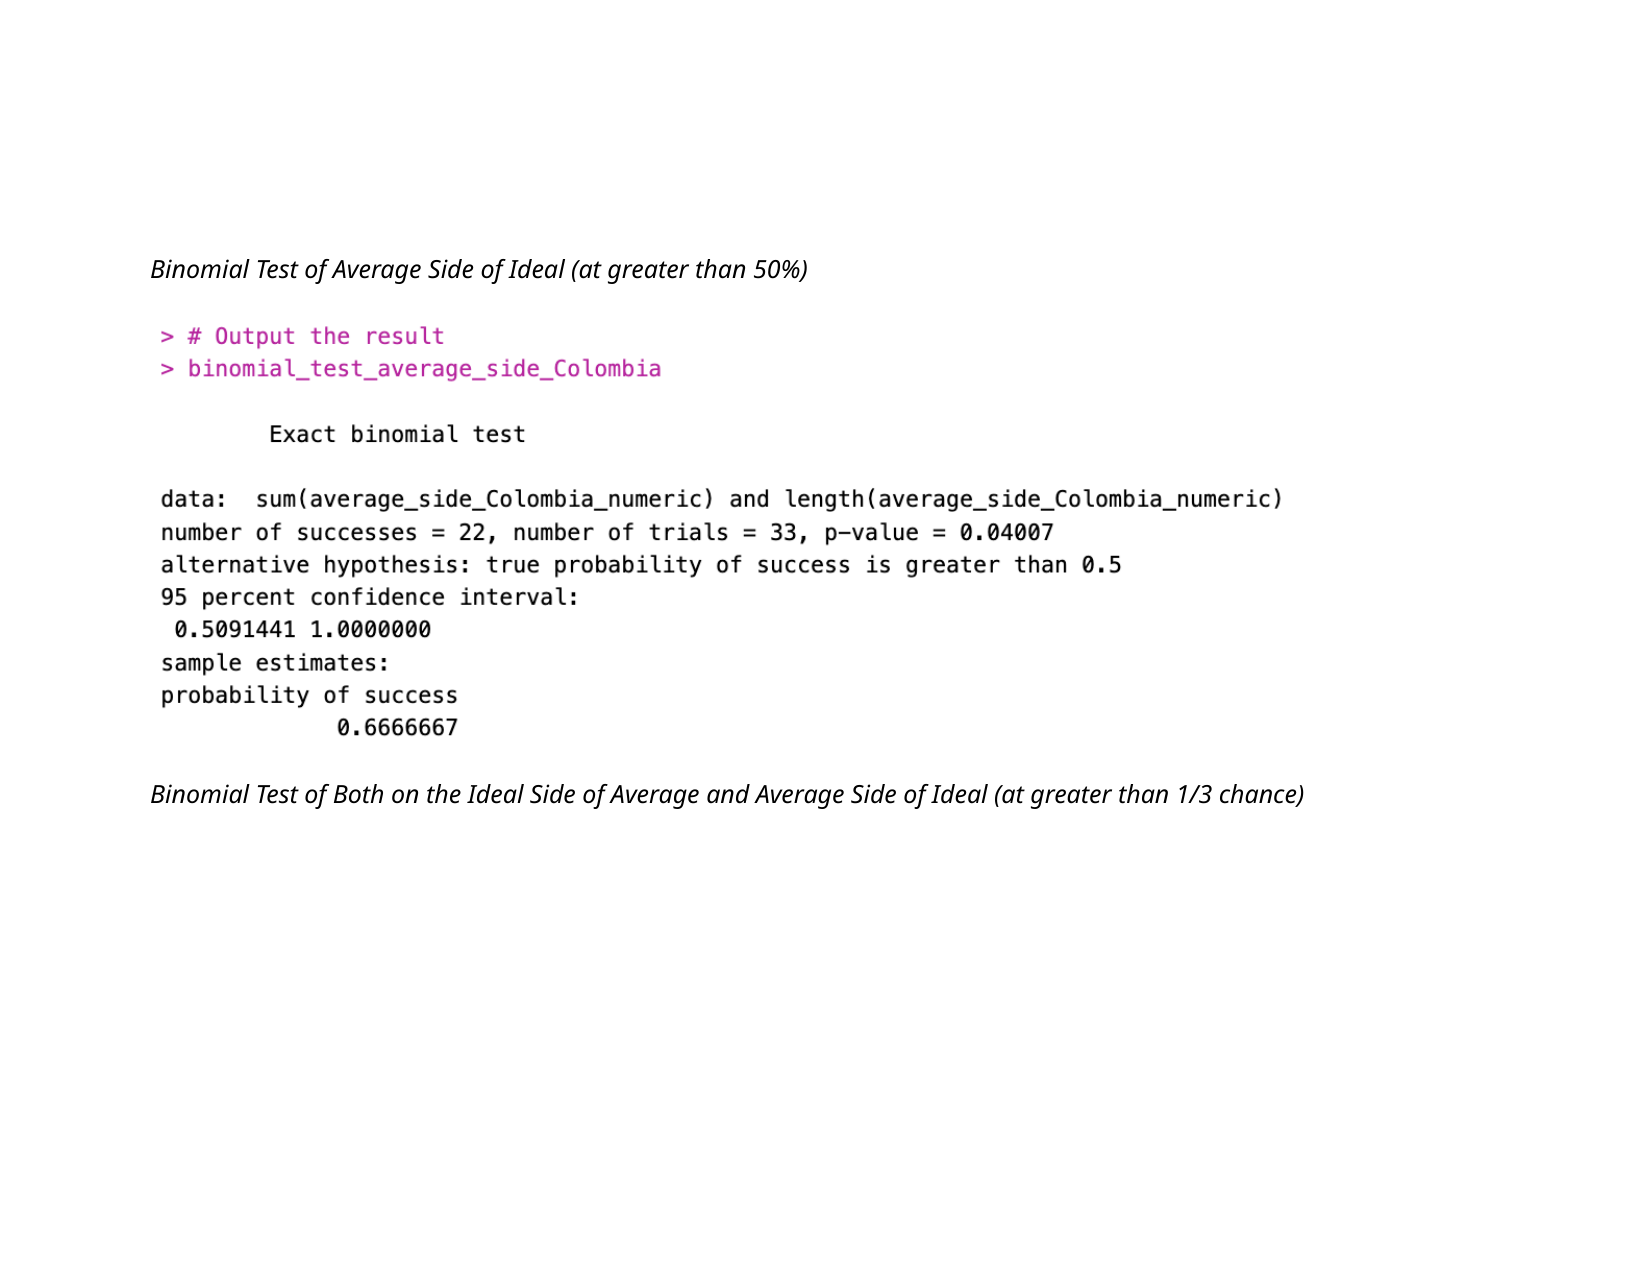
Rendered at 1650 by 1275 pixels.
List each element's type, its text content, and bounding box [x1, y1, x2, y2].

text Binomial Test of Both on the Ideal Side of Average and Average Side of Ideal (at greater than 1/3 chance) [150, 777, 1500, 811]
picture [150, 320, 1292, 777]
text Binomial Test of Average Side of Ideal (at greater than 50%) [150, 252, 1500, 286]
